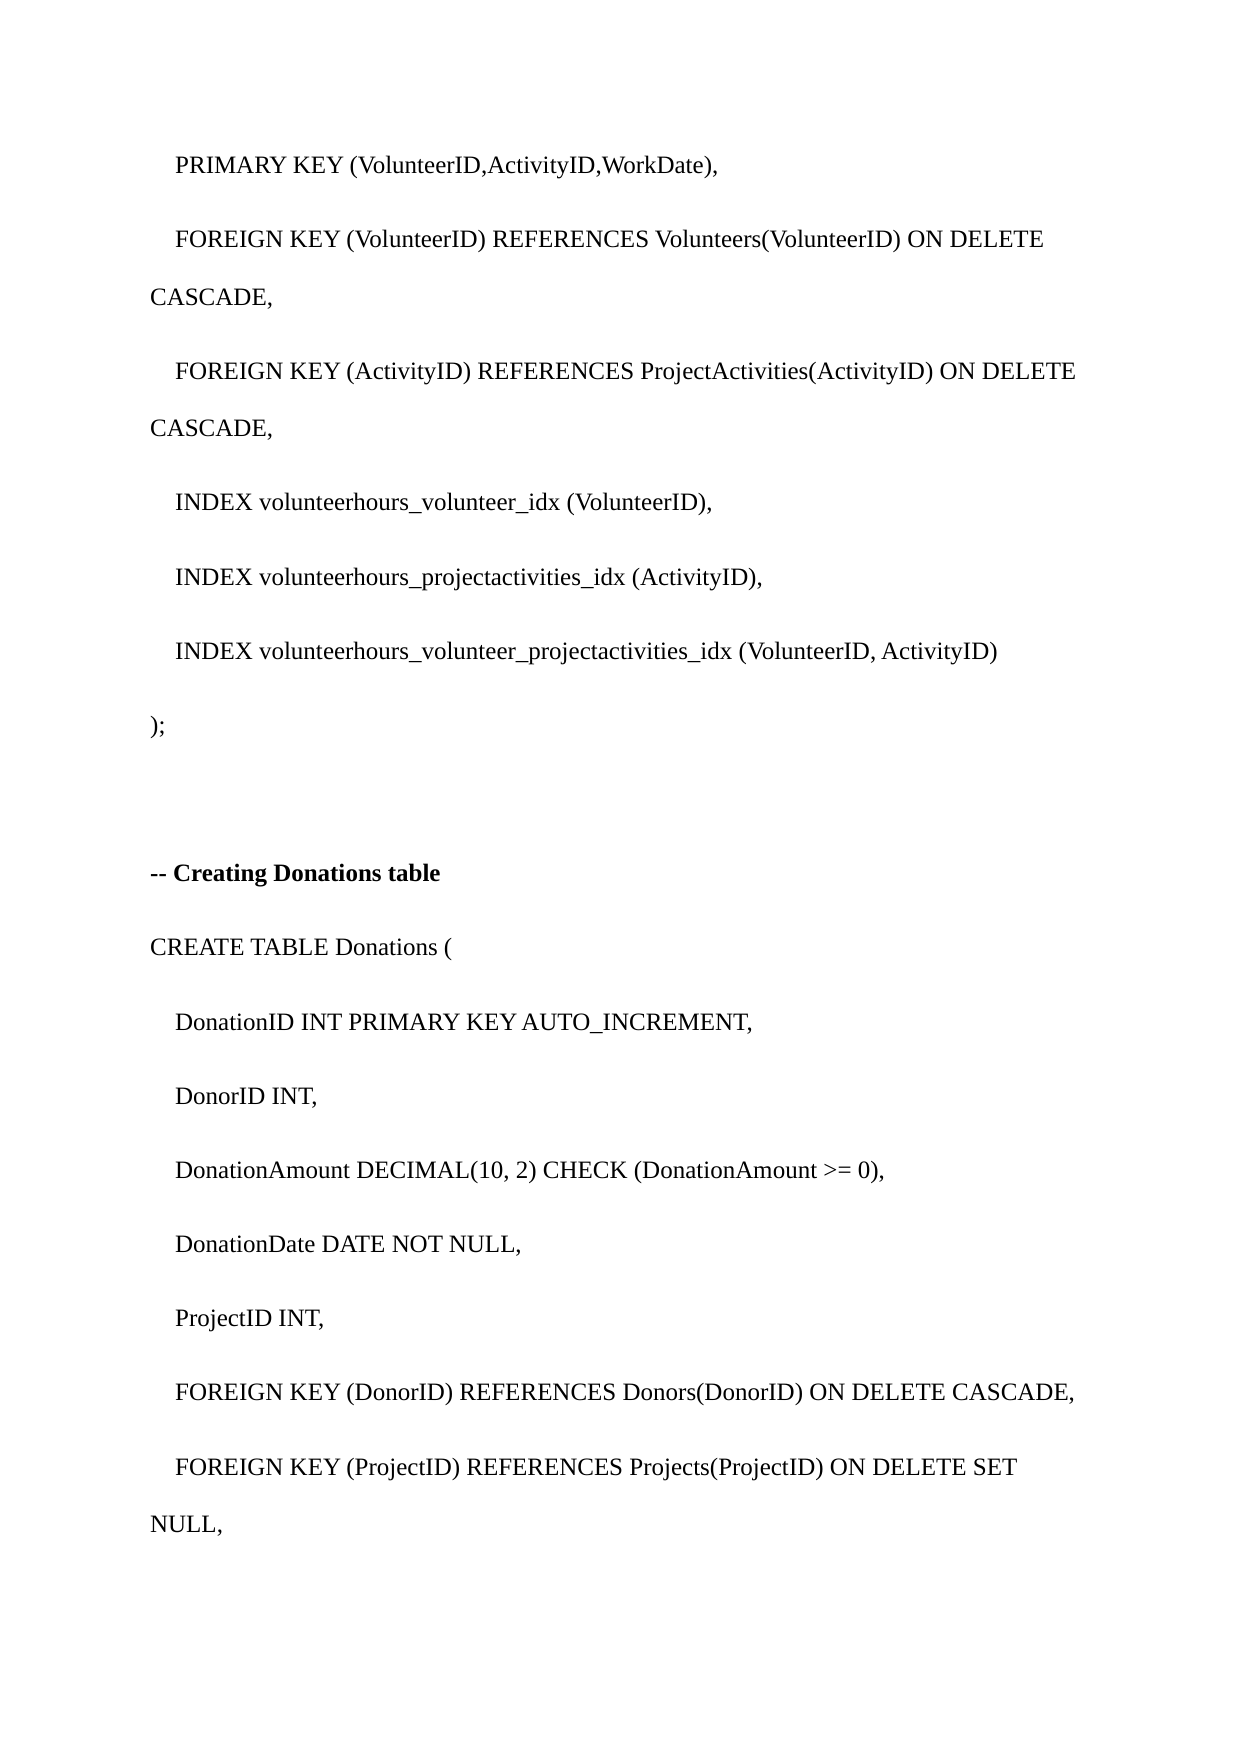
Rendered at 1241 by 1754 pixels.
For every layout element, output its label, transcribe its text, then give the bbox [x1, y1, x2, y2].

text INDEX volunteerhours_projectactivities_idx (ActivityID), [150, 562, 1090, 590]
text FOREIGN KEY (ActivityID) REFERENCES ProjectActivities(ActivityID) ON DELETE CASCADE, [150, 356, 1090, 442]
text ); [150, 710, 1090, 739]
text CREATE TABLE Donations ( [150, 932, 1090, 961]
text FOREIGN KEY (DonorID) REFERENCES Donors(DonorID) ON DELETE CASCADE, [150, 1377, 1090, 1406]
text FOREIGN KEY (ProjectID) REFERENCES Projects(ProjectID) ON DELETE SET NULL, [150, 1452, 1090, 1538]
text PRIMARY KEY (VolunteerID,ActivityID,WorkDate), [150, 150, 1090, 179]
text DonorID INT, [150, 1081, 1090, 1109]
text INDEX volunteerhours_volunteer_projectactivities_idx (VolunteerID, ActivityID) [150, 636, 1090, 664]
text FOREIGN KEY (VolunteerID) REFERENCES Volunteers(VolunteerID) ON DELETE CASCADE, [150, 224, 1090, 310]
text DonationAmount DECIMAL(10, 2) CHECK (DonationAmount >= 0), [150, 1155, 1090, 1184]
text DonationDate DATE NOT NULL, [150, 1229, 1090, 1258]
text -- Creating Donations table [150, 858, 1090, 887]
text DonationID INT PRIMARY KEY AUTO_INCREMENT, [150, 1007, 1090, 1035]
text INDEX volunteerhours_volunteer_idx (VolunteerID), [150, 487, 1090, 516]
text ProjectID INT, [150, 1303, 1090, 1332]
